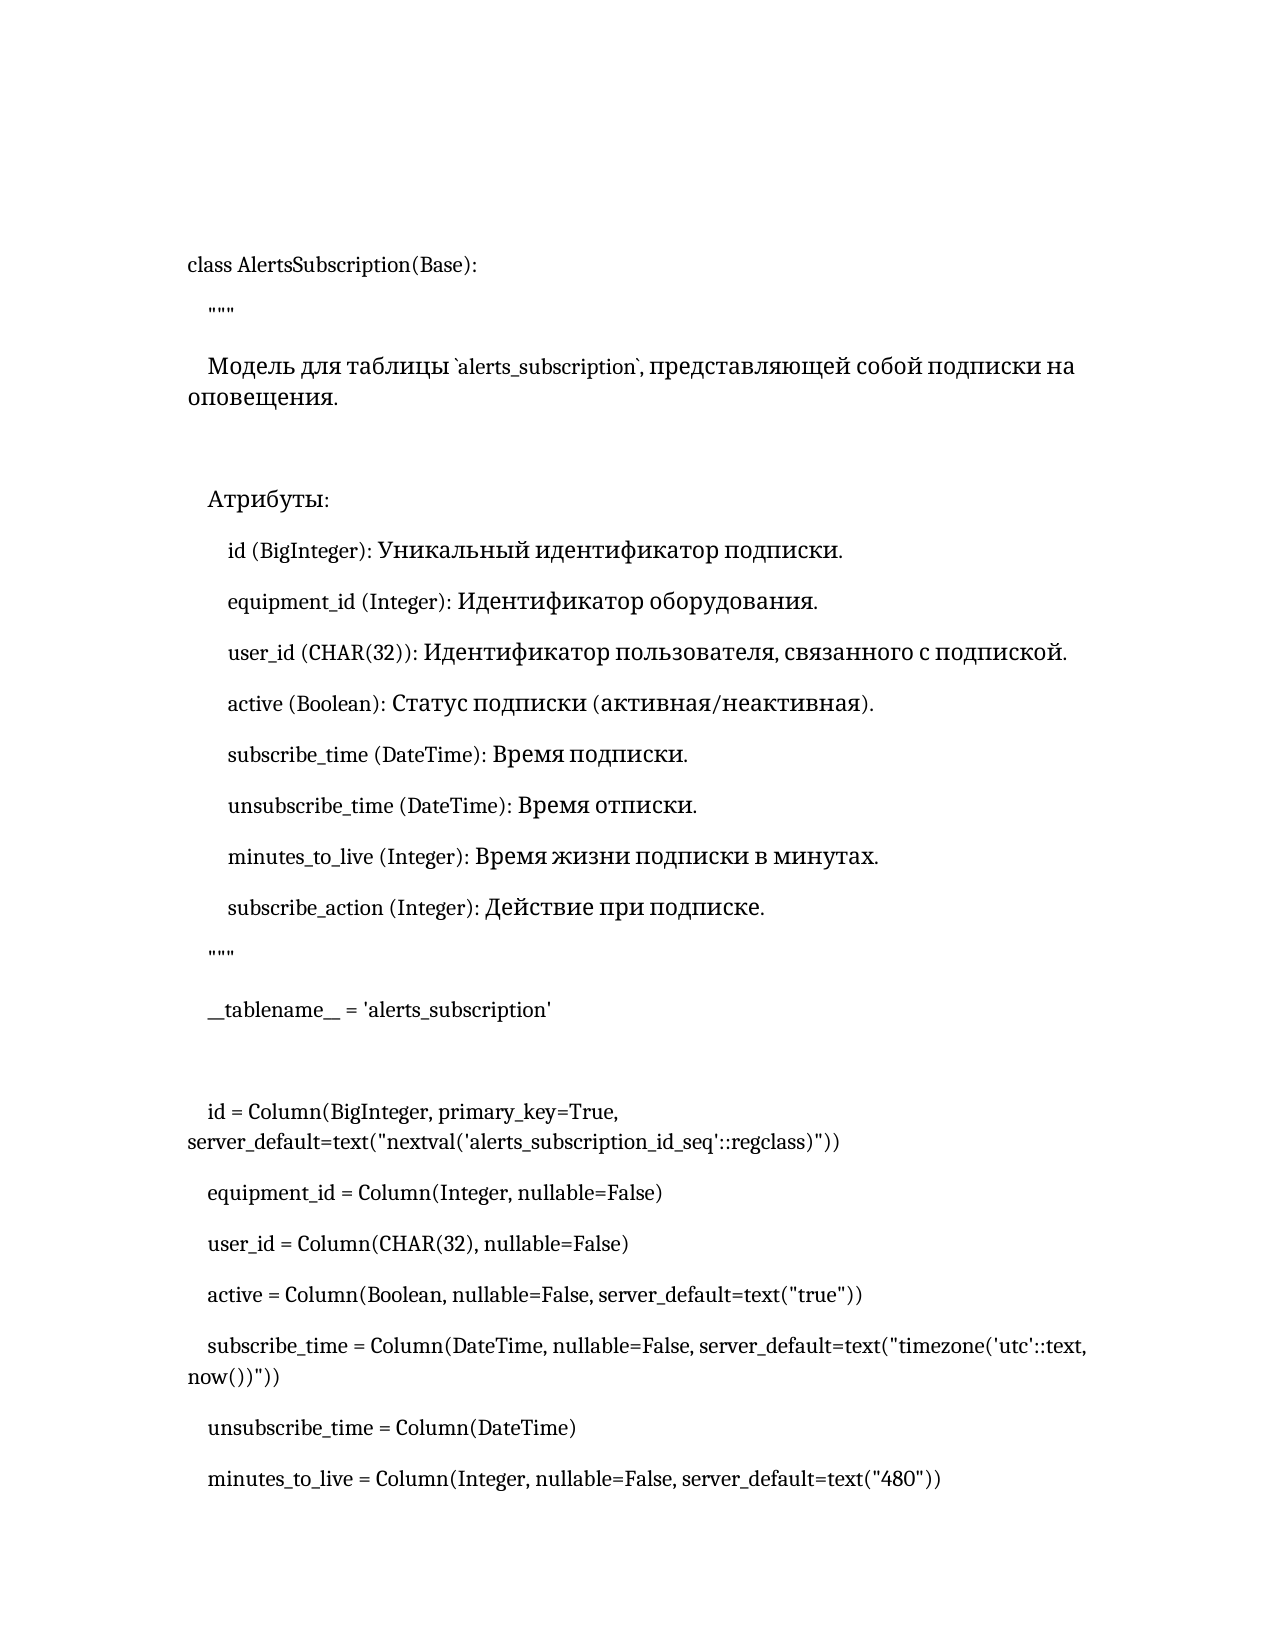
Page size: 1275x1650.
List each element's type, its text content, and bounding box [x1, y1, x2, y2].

text active (Boolean): Статус подписки (активная/неактивная). [187, 691, 1087, 717]
text class AlertsSubscription(Base): [187, 252, 1087, 278]
text subscribe_action (Integer): Действие при подписке. [187, 895, 1087, 921]
text subscribe_time = Column(DateTime, nullable=False, server_default=text("timezone('utc'::text, now())")) [187, 1333, 1087, 1390]
text minutes_to_live (Integer): Время жизни подписки в минутах. [187, 844, 1087, 870]
text equipment_id (Integer): Идентификатор оборудования. [187, 588, 1087, 615]
text """ [187, 303, 1087, 329]
text user_id = Column(CHAR(32), nullable=False) [187, 1231, 1087, 1258]
text unsubscribe_time (DateTime): Время отписки. [187, 793, 1087, 819]
text unsubscribe_time = Column(DateTime) [187, 1414, 1087, 1441]
text subscribe_time (DateTime): Время подписки. [187, 742, 1087, 768]
text __tablename__ = 'alerts_subscription' [187, 997, 1087, 1023]
text Модель для таблицы `alerts_subscription`, представляющей собой подписки на оповещения. [187, 354, 1087, 411]
text user_id (CHAR(32)): Идентификатор пользователя, связанного с подпиской. [187, 639, 1087, 666]
text equipment_id = Column(Integer, nullable=False) [187, 1180, 1087, 1207]
text id = Column(BigInteger, primary_key=True, server_default=text("nextval('alerts_subscription_id_seq'::regclass)")) [187, 1099, 1087, 1156]
text """ [187, 946, 1087, 972]
text Атрибуты: [187, 486, 1087, 513]
text id (BigInteger): Уникальный идентификатор подписки. [187, 537, 1087, 564]
text minutes_to_live = Column(Integer, nullable=False, server_default=text("480")) [187, 1466, 1087, 1492]
text active = Column(Boolean, nullable=False, server_default=text("true")) [187, 1282, 1087, 1309]
